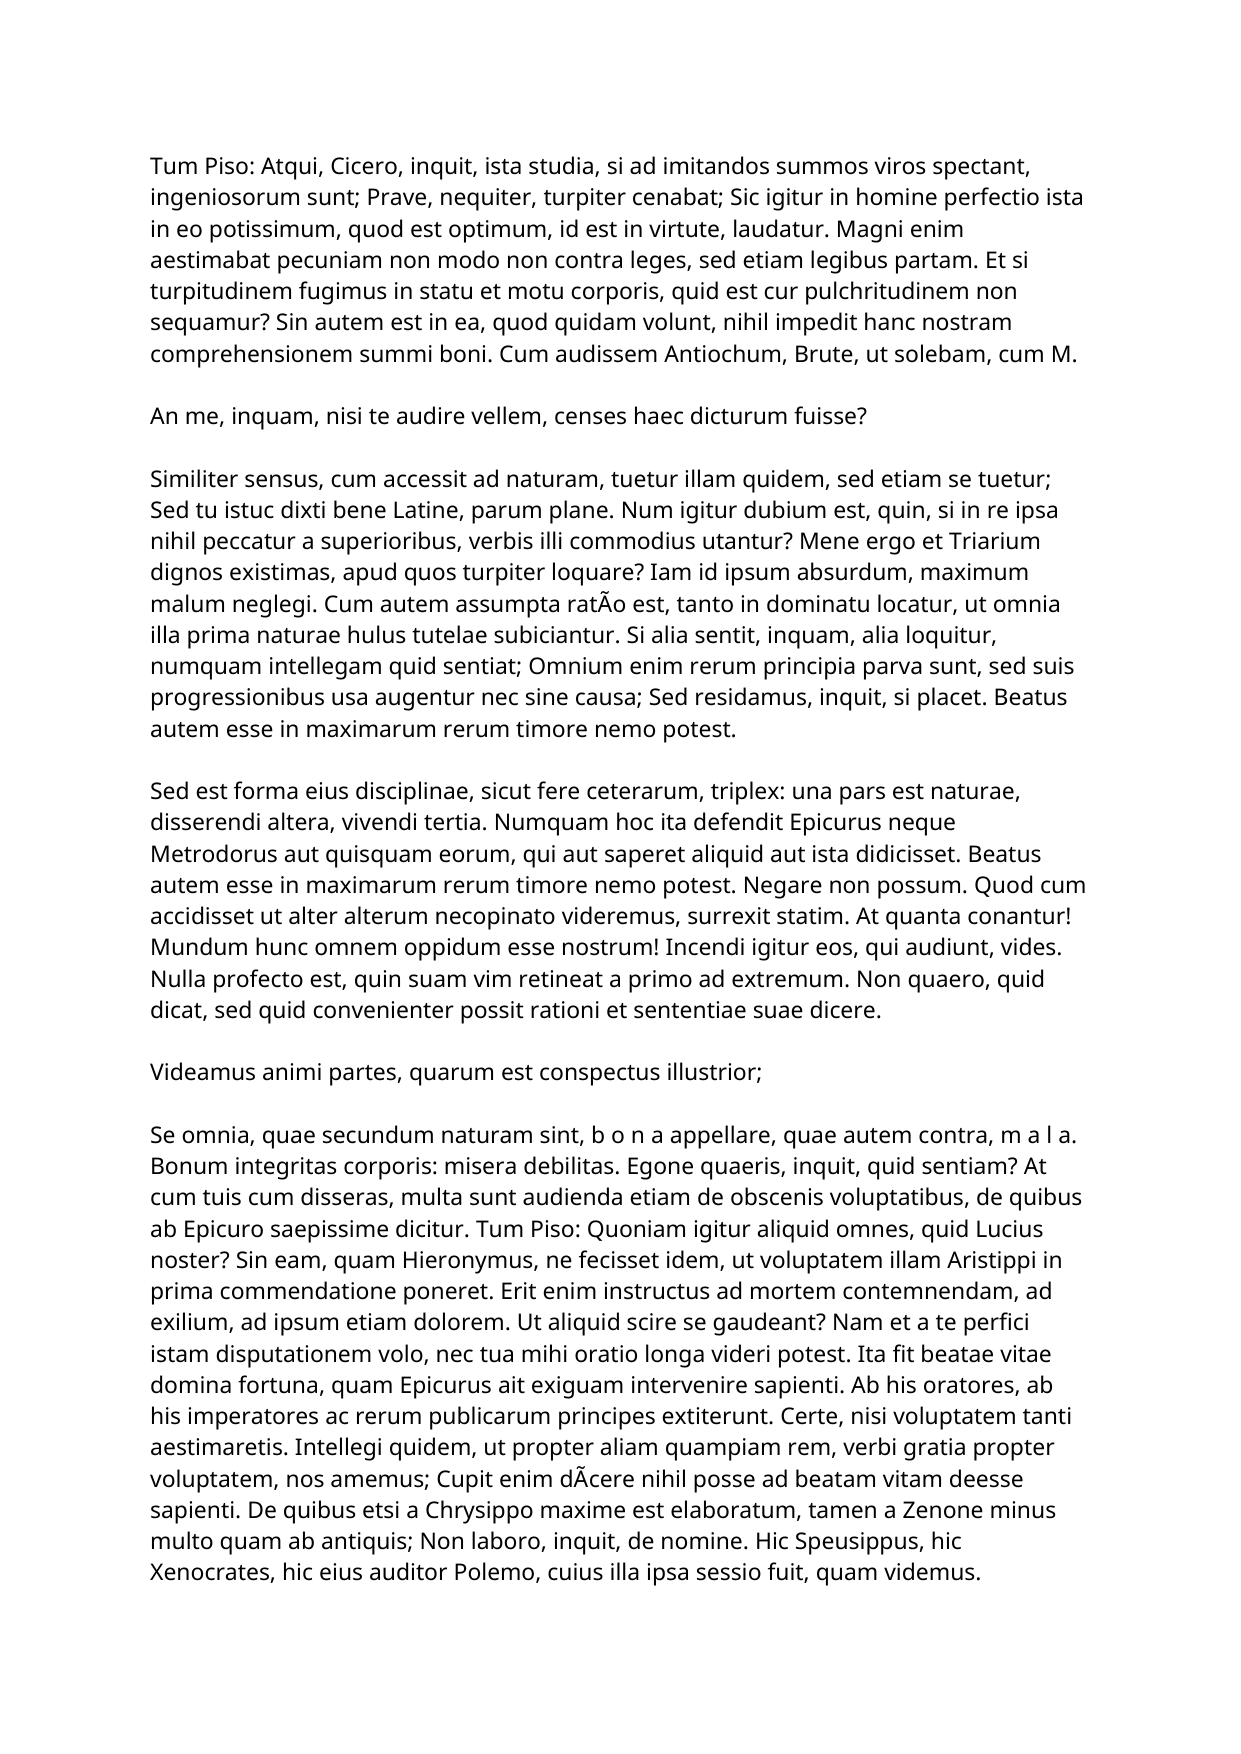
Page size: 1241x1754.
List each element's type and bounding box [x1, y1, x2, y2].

text [150, 150, 1090, 1587]
